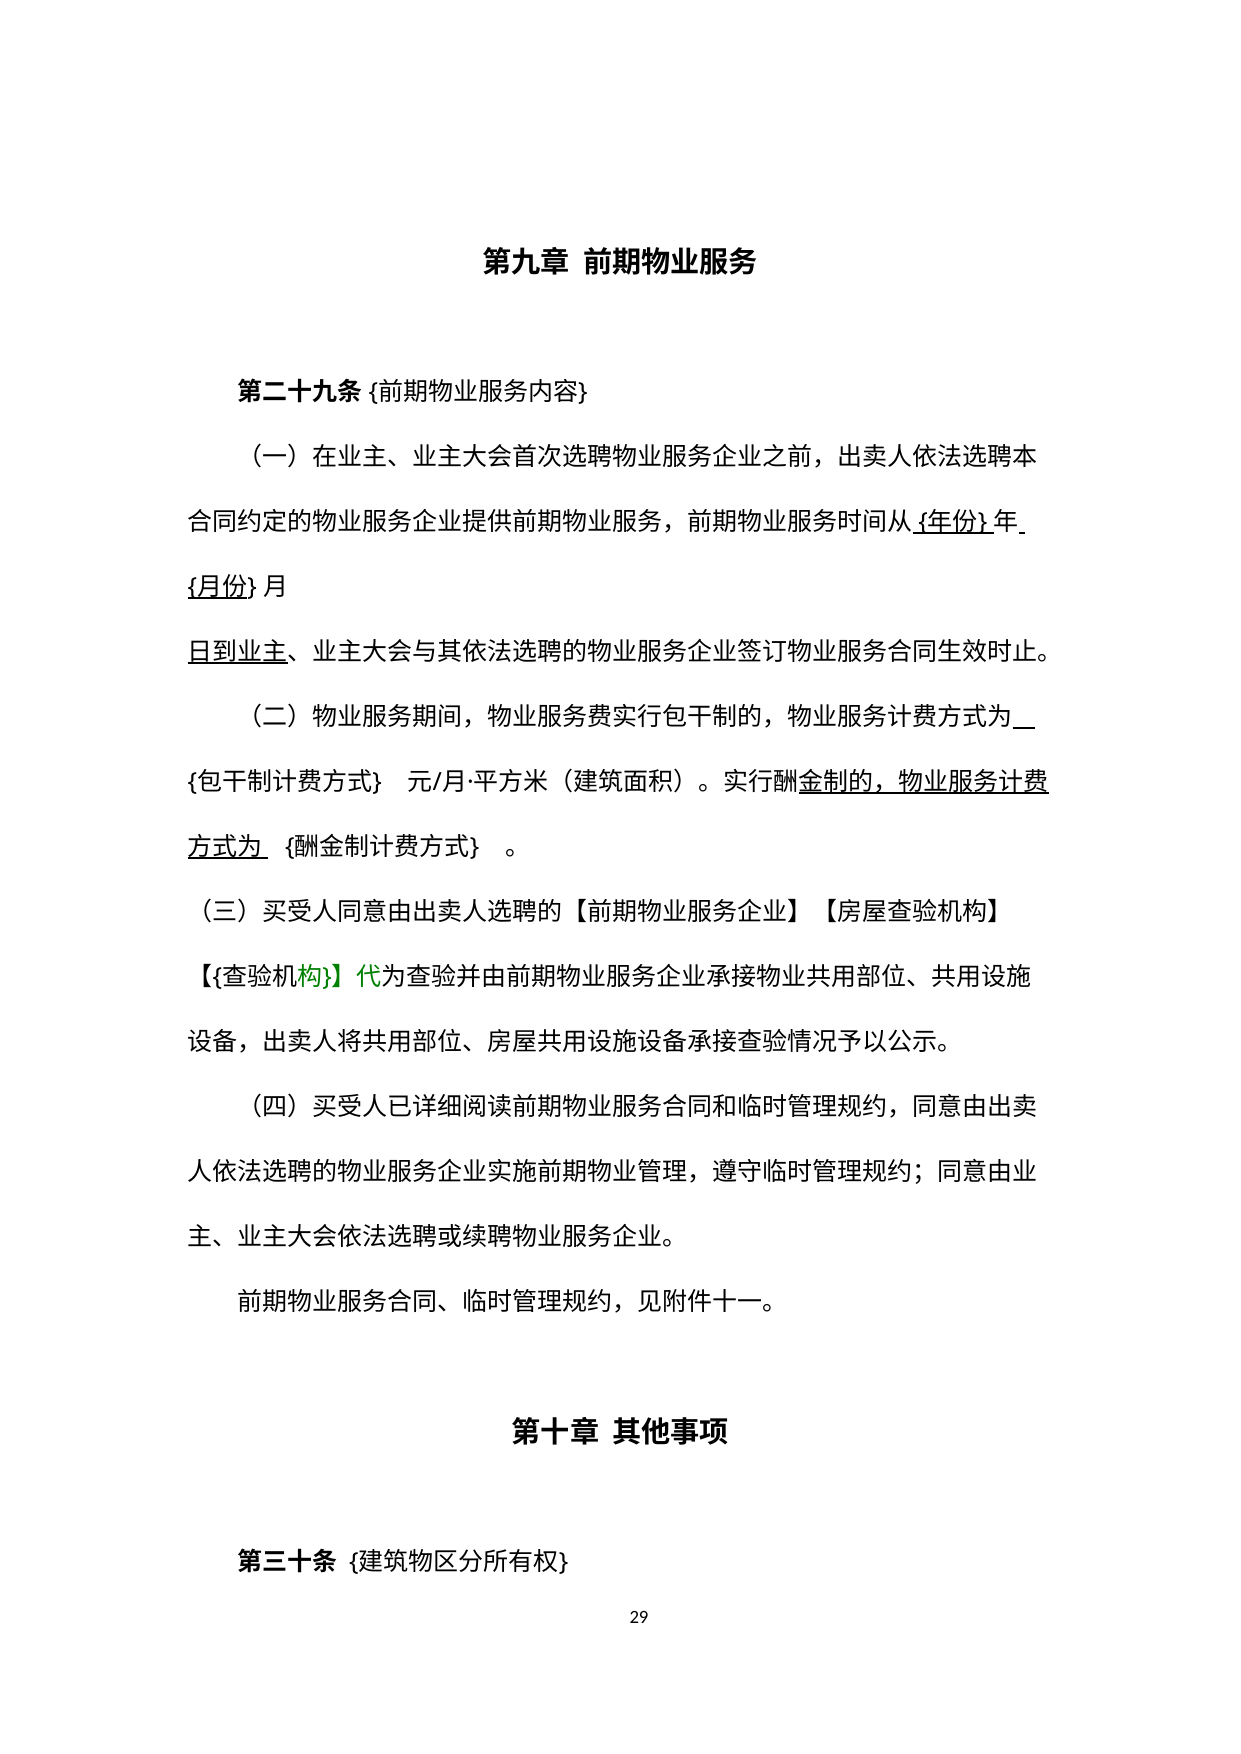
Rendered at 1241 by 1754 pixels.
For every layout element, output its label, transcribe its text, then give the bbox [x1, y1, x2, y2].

text （二）物业服务期间，物业服务费实行包干制的，物业服务计费方式为 {包干制计费方式} 元/月·平方米（建筑面积）。实行酬金制的，物业服务计费方式为 {酬金制计费方式} 。 [187, 682, 1053, 877]
text （三）买受人同意由出卖人选聘的【前期物业服务企业】【房屋查验机构】【{查验机构}】代为查验并由前期物业服务企业承接物业共用部位、共用设施设备，出卖人将共用部位、房屋共用设施设备承接查验情况予以公示。 [187, 877, 1053, 1072]
text 第二十九条 {前期物业服务内容} [187, 357, 1053, 422]
text 第九章 前期物业服务 [187, 227, 1053, 292]
text （四）买受人已详细阅读前期物业服务合同和临时管理规约，同意由出卖人依法选聘的物业服务企业实施前期物业管理，遵守临时管理规约；同意由业主、业主大会依法选聘或续聘物业服务企业。 [187, 1072, 1053, 1267]
text 第三十条 {建筑物区分所有权} [187, 1527, 1053, 1592]
text 日到业主、业主大会与其依法选聘的物业服务企业签订物业服务合同生效时止。 [187, 617, 1053, 682]
text 前期物业服务合同、临时管理规约，见附件十一。 [187, 1267, 1053, 1332]
text （一）在业主、业主大会首次选聘物业服务企业之前，出卖人依法选聘本合同约定的物业服务企业提供前期物业服务，前期物业服务时间从 {年份} 年 {月份} 月 [187, 422, 1053, 617]
text 第十章 其他事项 [187, 1397, 1053, 1462]
